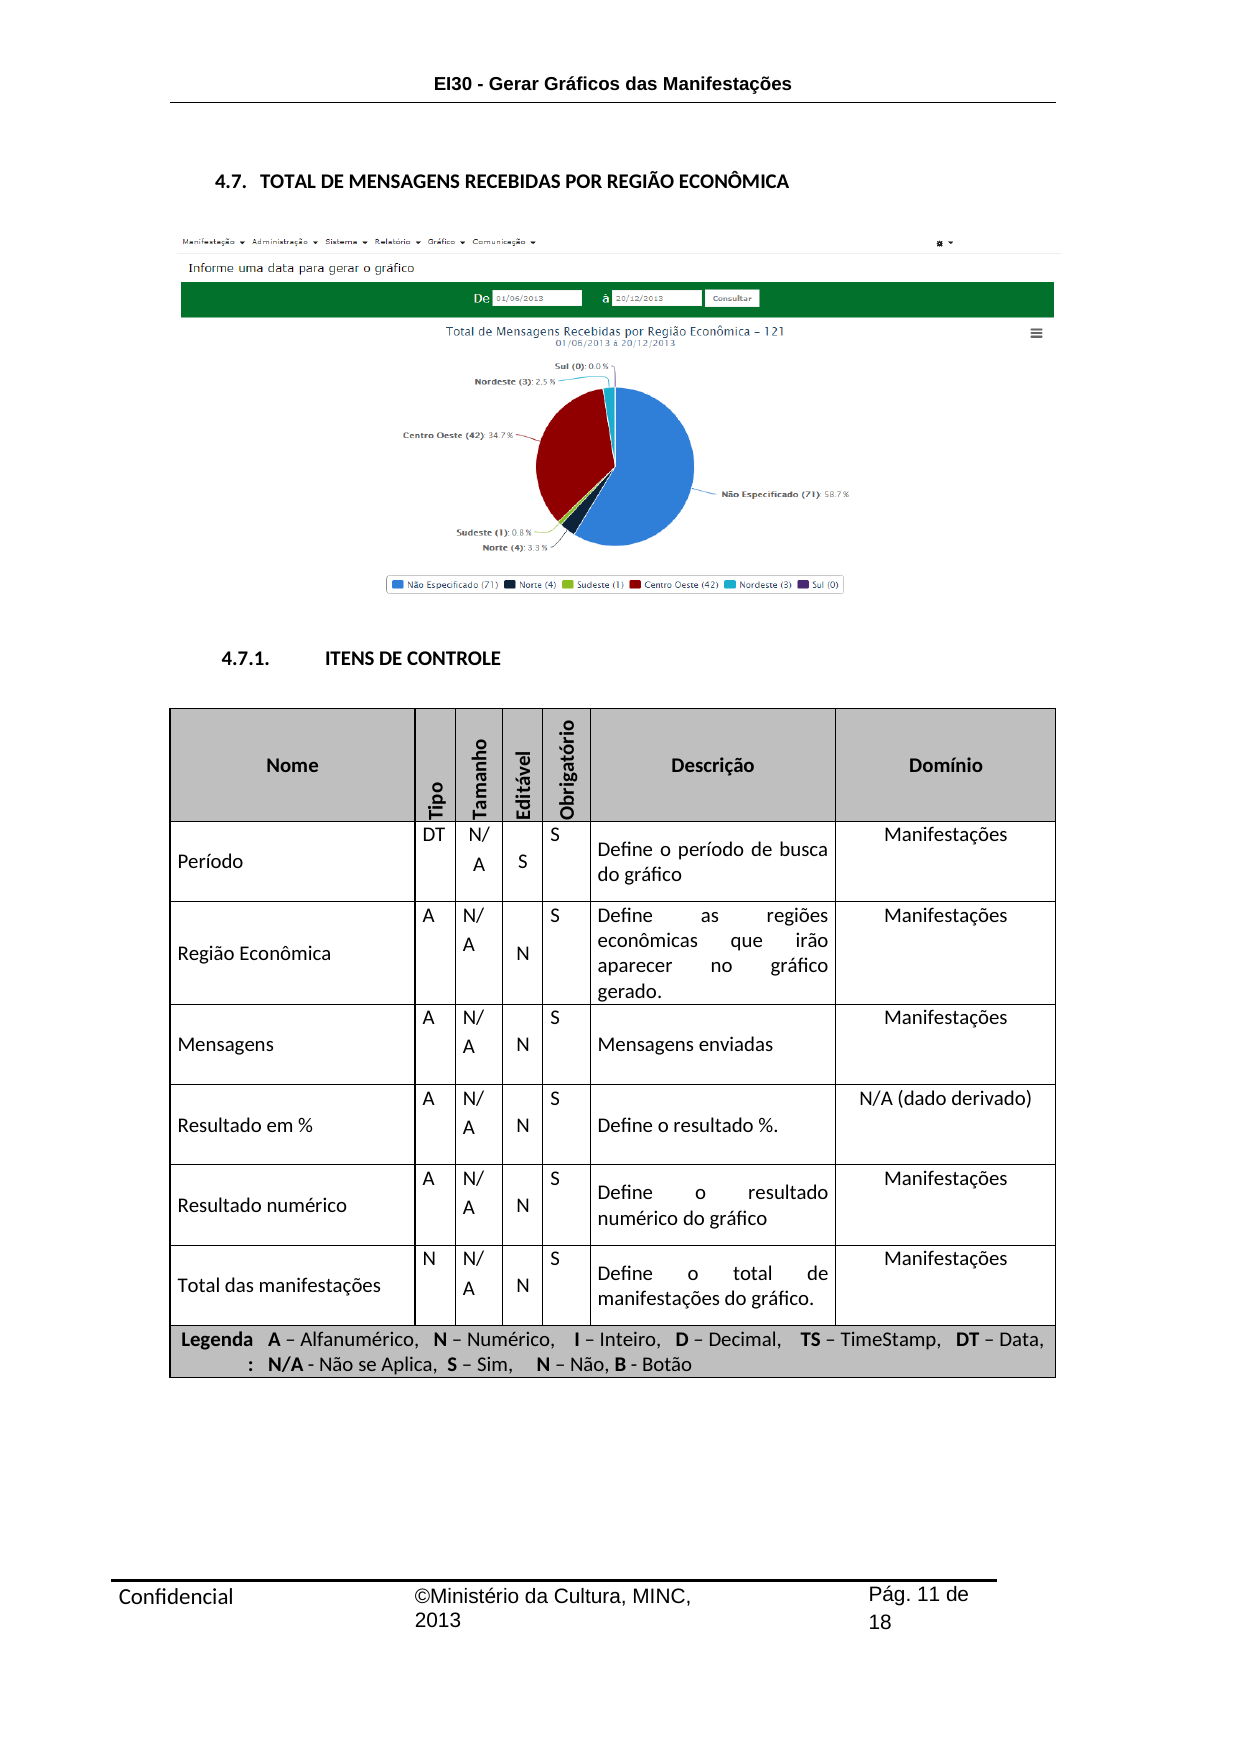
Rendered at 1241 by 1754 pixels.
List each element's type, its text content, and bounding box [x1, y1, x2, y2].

table_cell S [543, 1085, 590, 1164]
table_header Tipo [416, 709, 455, 821]
subtitle TOTAL DE MENSAGENS RECEBIDAS POR REGIÃO ECONÔMICA [215, 168, 1063, 194]
table_cell N/A [456, 1246, 502, 1325]
table_header Editável [503, 709, 542, 821]
table_cell N/A [456, 1165, 502, 1244]
subtitle Itens de Controle [221, 645, 1063, 670]
table_cell N [503, 902, 542, 1003]
table_cell N/A (dado derivado) [836, 1085, 1055, 1164]
table_cell Resultado em % [171, 1085, 414, 1164]
table_cell S [543, 822, 590, 901]
table_cell N/A [456, 1085, 502, 1164]
table_cell S [543, 902, 590, 1003]
table_cell Define o resultado %. [591, 1085, 835, 1164]
table_cell Manifestações [836, 1246, 1055, 1325]
table_cell Define o período de busca do gráfico [591, 822, 835, 901]
table_cell Define o resultado numérico do gráfico [591, 1165, 835, 1244]
table_cell Mensagens [171, 1005, 414, 1084]
table_cell S [543, 1005, 590, 1084]
table_header Domínio [836, 709, 1055, 821]
table_header Descrição [591, 709, 835, 821]
table_cell A [416, 1005, 455, 1084]
table_cell Região Econômica [171, 902, 414, 1003]
table_cell Manifestações [836, 902, 1055, 1003]
table_cell S [543, 1165, 590, 1244]
table_cell Total das manifestações [171, 1246, 414, 1325]
table_cell Resultado numérico [171, 1165, 414, 1244]
table_header Tamanho [456, 709, 502, 821]
table_cell N [503, 1165, 542, 1244]
table_cell Legenda: [171, 1326, 261, 1377]
table_cell A [416, 1165, 455, 1244]
table_cell Manifestações [836, 822, 1055, 901]
table_cell A [416, 1085, 455, 1164]
table_cell N/A [456, 1005, 502, 1084]
table_cell Define as regiões econômicas que irão aparecer no gráfico gerado. [591, 902, 835, 1003]
table_cell A – Alfanumérico, N – Numérico, I – Inteiro, D – Decimal, TS – TimeStamp, DT – Data, N/A - Não se Aplica, S – Sim, N – Não, B - Botão [261, 1326, 1055, 1377]
table_cell N [503, 1246, 542, 1325]
table_cell S [543, 1246, 590, 1325]
table_cell Manifestações [836, 1165, 1055, 1244]
table_cell Período [171, 822, 414, 901]
picture [177, 231, 1062, 604]
table_cell N [416, 1246, 455, 1325]
table_cell N [503, 1085, 542, 1164]
table_cell DT [416, 822, 455, 901]
table_cell Define o total de manifestações do gráfico. [591, 1246, 835, 1325]
table_cell Mensagens enviadas [591, 1005, 835, 1084]
table_cell N/A [456, 822, 502, 901]
table_cell N/A [456, 902, 502, 1003]
table_cell N [503, 1005, 542, 1084]
table_header Nome [171, 709, 414, 821]
table_header Obrigatório [543, 709, 590, 821]
table_cell A [416, 902, 455, 1003]
table_cell Manifestações [836, 1005, 1055, 1084]
table_cell S [503, 822, 542, 901]
